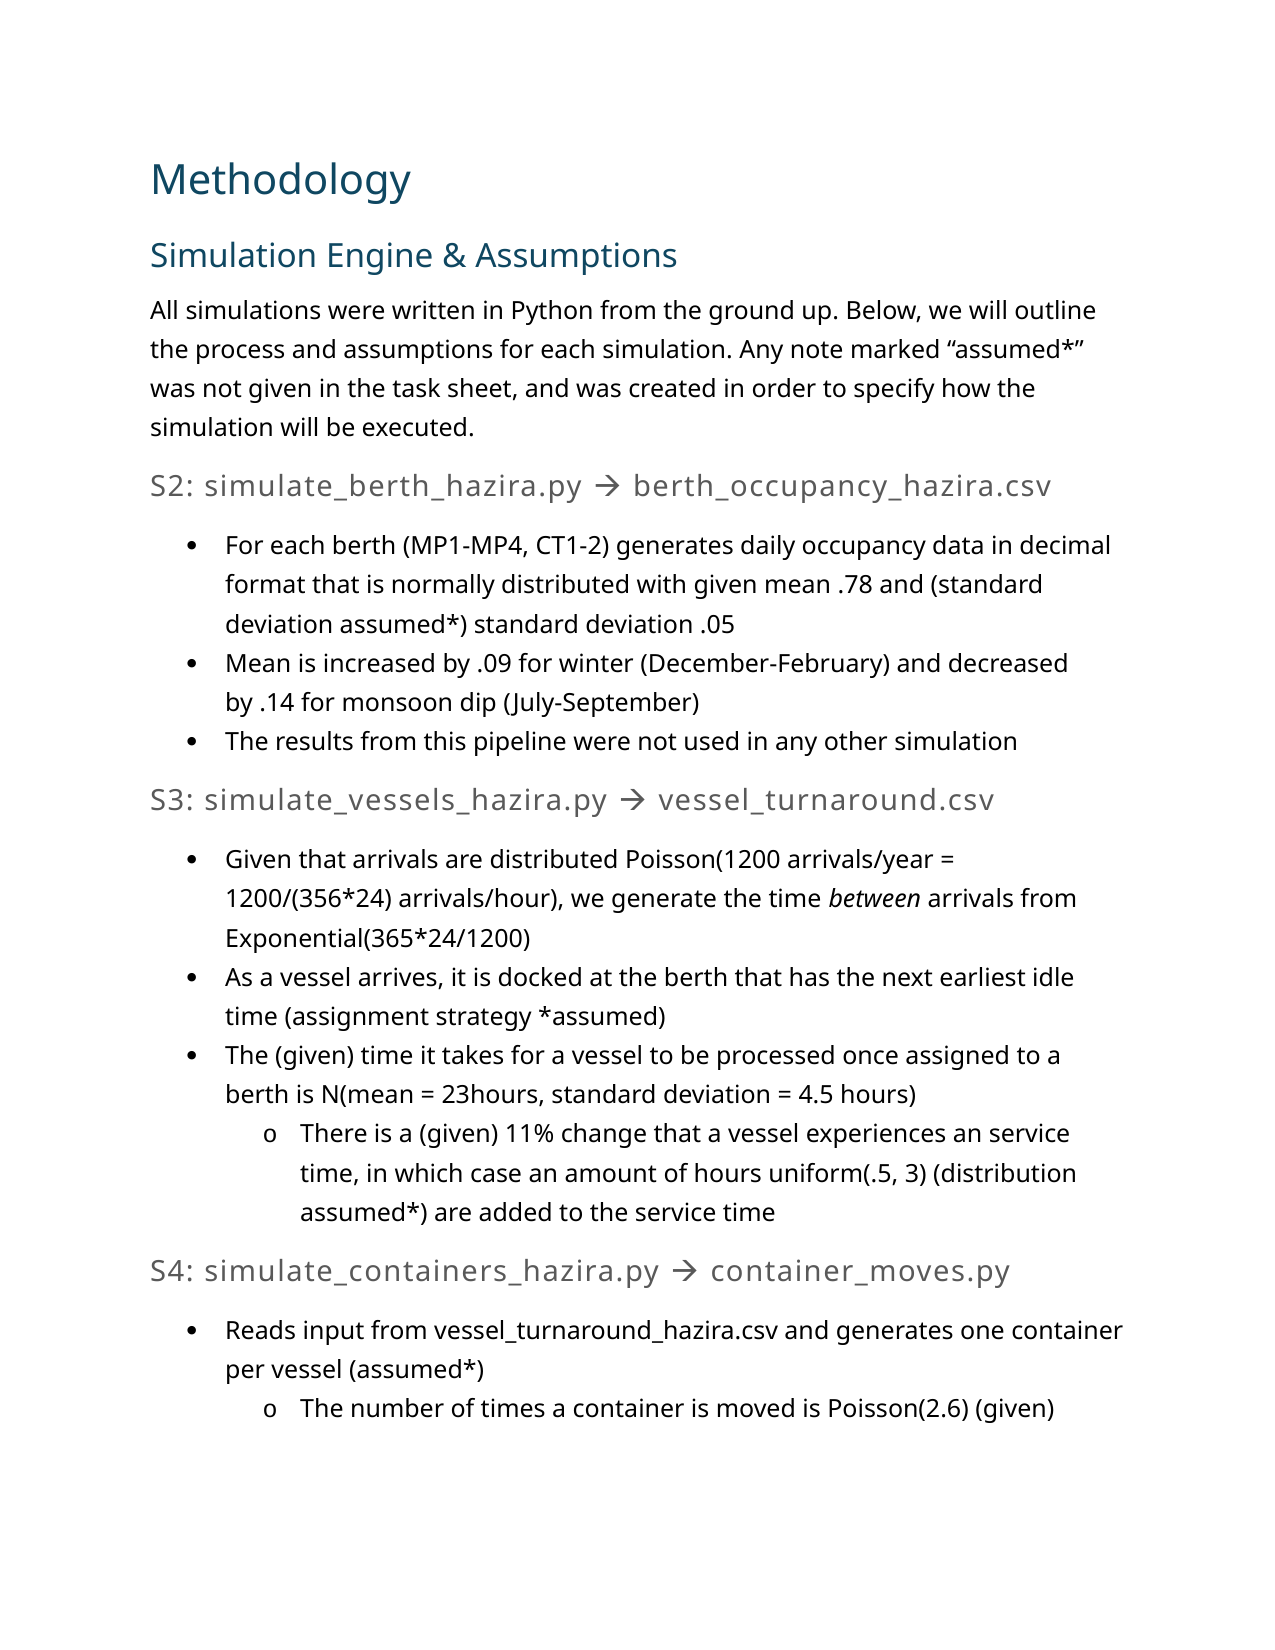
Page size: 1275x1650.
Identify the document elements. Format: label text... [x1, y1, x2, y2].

subtitle Methodology [150, 150, 1125, 207]
list The results from this pipeline were not used in any other simulation [187, 724, 1125, 758]
subtitle S3: simulate_vessels_hazira.py vessel_turnaround.csv [150, 780, 1125, 819]
list The (given) time it takes for a vessel to be processed once assigned to a berth is N(mean = 23hours, standard deviation = 4.5 hours) [187, 1038, 1125, 1111]
subtitle Simulation Engine & Assumptions [150, 232, 1125, 277]
subtitle S4: simulate_containers_hazira.py container_moves.py [150, 1251, 1125, 1290]
subtitle S2: simulate_berth_hazira.py berth_occupancy_hazira.csv [150, 466, 1125, 505]
list The number of times a container is moved is Poisson(2.6) (given) [262, 1391, 1125, 1425]
list For each berth (MP1-MP4, CT1-2) generates daily occupancy data in decimal format that is normally distributed with given mean .78 and (standard deviation assumed*) standard deviation .05 [187, 528, 1125, 640]
list Given that arrivals are distributed Poisson(1200 arrivals/year = 1200/(356*24) arrivals/hour), we generate the time between arrivals from Exponential(365*24/1200) [187, 842, 1125, 954]
text All simulations were written in Python from the ground up. Below, we will outline the process and assumptions for each simulation. Any note marked “assumed*” was not given in the task sheet, and was created in order to specify how the simulation will be executed. [150, 292, 1125, 444]
list Reads input from vessel_turnaround_hazira.csv and generates one container per vessel (assumed*) [187, 1313, 1125, 1386]
list Mean is increased by .09 for winter (December-February) and decreased by .14 for monsoon dip (July-September) [187, 646, 1125, 719]
list As a vessel arrives, it is docked at the berth that has the next earliest idle time (assignment strategy *assumed) [187, 959, 1125, 1033]
list There is a (given) 11% change that a vessel experiences an service time, in which case an amount of hours uniform(.5, 3) (distribution assumed*) are added to the service time [262, 1116, 1125, 1229]
